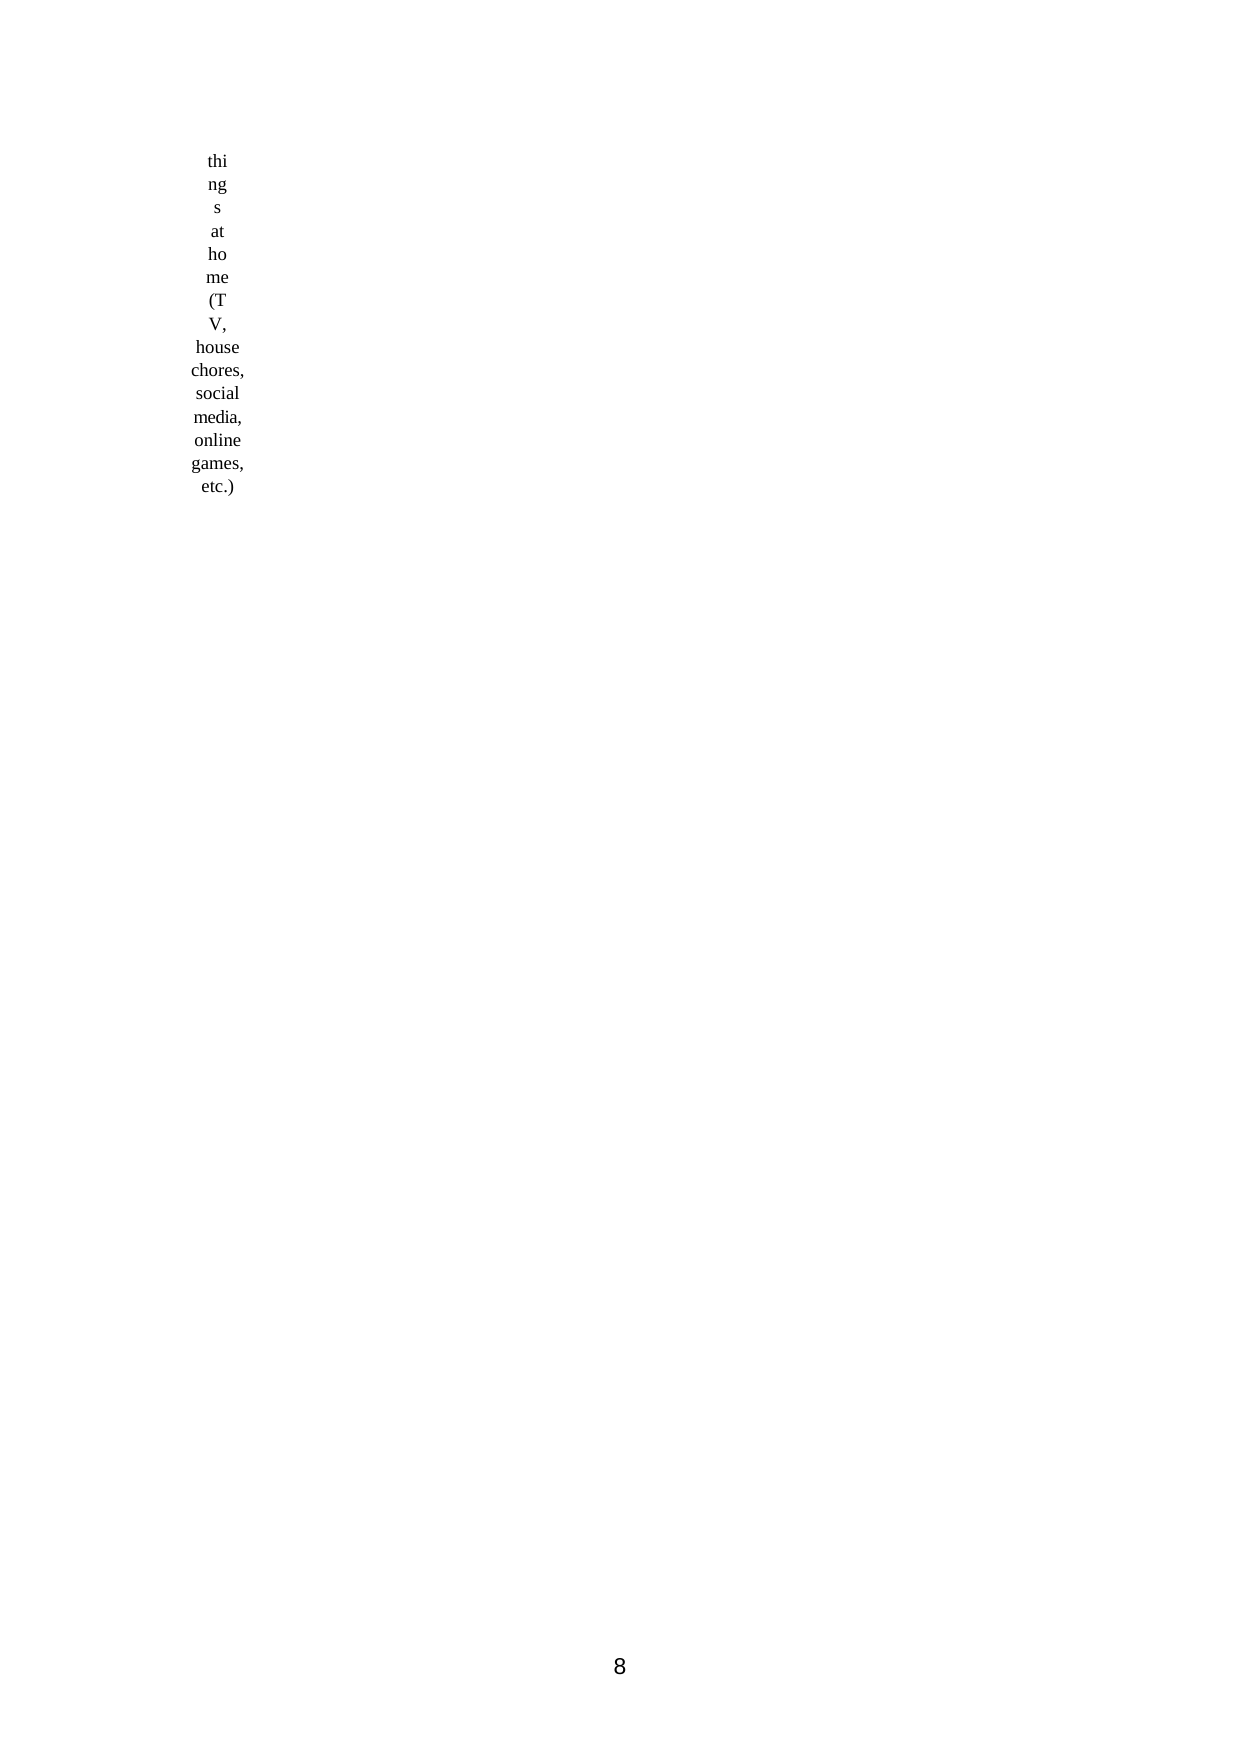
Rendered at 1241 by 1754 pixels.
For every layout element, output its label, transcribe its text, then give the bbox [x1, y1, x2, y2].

text house chores, social media, online games, etc.) [190, 336, 244, 497]
text Distracted by a lot of things at home (TV, [205, 150, 230, 334]
